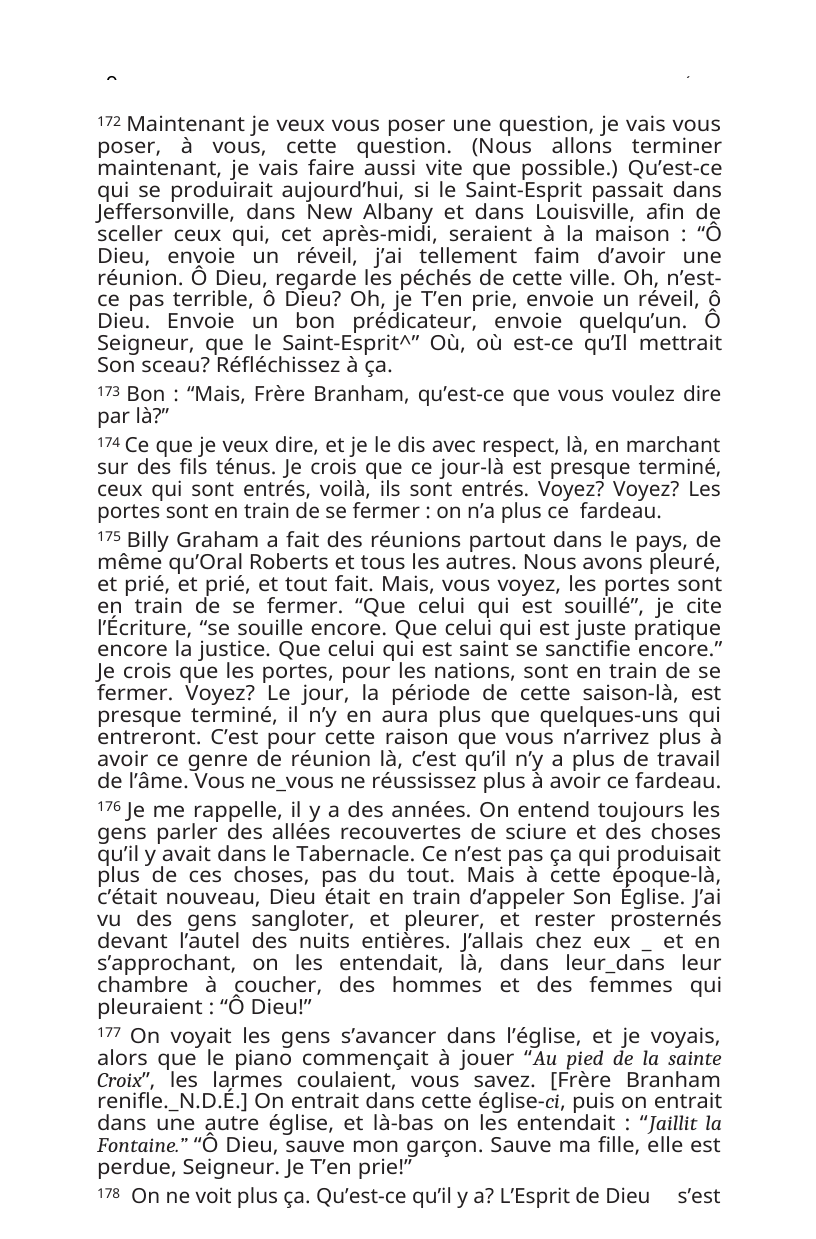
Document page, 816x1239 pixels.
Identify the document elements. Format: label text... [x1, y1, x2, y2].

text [97, 1186, 722, 1208]
text 172 Maintenant je veux vous poser une question, je vais vous poser, à vous, cette question. (Nous allons terminer maintenant, je vais faire aussi vite que possible.) Qu’est-ce qui se produirait aujourd’hui, si le Saint-Esprit passait dans Jeffersonville, dans New Albany et dans Louisville, afin de sceller ceux qui, cet après-midi, seraient à la maison : “Ô Dieu, envoie un réveil, j’ai tellement faim d’avoir une réunion. Ô Dieu, regarde les péchés de cette ville. Oh, n’est-ce pas terrible, ô Dieu? Oh, je T’en prie, envoie un réveil, ô Dieu. Envoie un bon prédicateur, envoie quelqu’un. Ô Seigneur, que le Saint-Esprit^” Où, où est-ce qu’Il mettrait Son sceau? Réfléchissez à ça. [97, 114, 722, 377]
text 177 On voyait les gens s’avancer dans l’église, et je voyais, alors que le piano commençait à jouer “Au pied de la sainte Croix”, les larmes coulaient, vous savez. [Frère Branham renifle._N.D.É.] On entrait dans cette église-ci, puis on entrait dans une autre église, et là-bas on les entendait : “Jaillit la Fontaine.” “Ô Dieu, sauve mon garçon. Sauve ma fille, elle est perdue, Seigneur. Je T’en prie!” [97, 1026, 722, 1179]
text 173 Bon : “Mais, Frère Branham, qu’est-ce que vous voulez dire par là?” [97, 384, 722, 428]
text 176 Je me rappelle, il y a des années. On entend toujours les gens parler des allées recouvertes de sciure et des choses qu’il y avait dans le Tabernacle. Ce n’est pas ça qui produisait plus de ces choses, pas du tout. Mais à cette époque-là, c’était nouveau, Dieu était en train d’appeler Son Église. J’ai vu des gens sangloter, et pleurer, et rester prosternés devant l’autel des nuits entières. J’allais chez eux _ et en s’approchant, on les entendait, là, dans leur_dans leur chambre à coucher, des hommes et des femmes qui pleuraient : “Ô Dieu!” [97, 800, 722, 1018]
text 175 Billy Graham a fait des réunions partout dans le pays, de même qu’Oral Roberts et tous les autres. Nous avons pleuré, et prié, et prié, et tout fait. Mais, vous voyez, les portes sont en train de se fermer. “Que celui qui est souillé”, je cite l’Écriture, “se souille encore. Que celui qui est juste pratique encore la justice. Que celui qui est saint se sanctifie encore.” Je crois que les portes, pour les nations, sont en train de se fermer. Voyez? Le jour, la période de cette saison-là, est presque terminé, il n’y en aura plus que quelques-uns qui entreront. C’est pour cette raison que vous n’arrivez plus à avoir ce genre de réunion là, c’est qu’il n’y a plus de travail de l’âme. Vous ne_vous ne réussissez plus à avoir ce fardeau. [97, 530, 722, 792]
text 174 Ce que je veux dire, et je le dis avec respect, là, en marchant sur des fils ténus. Je crois que ce jour-là est presque terminé, ceux qui sont entrés, voilà, ils sont entrés. Voyez? Voyez? Les portes sont en train de se fermer : on n’a plus ce fardeau. [97, 435, 722, 523]
